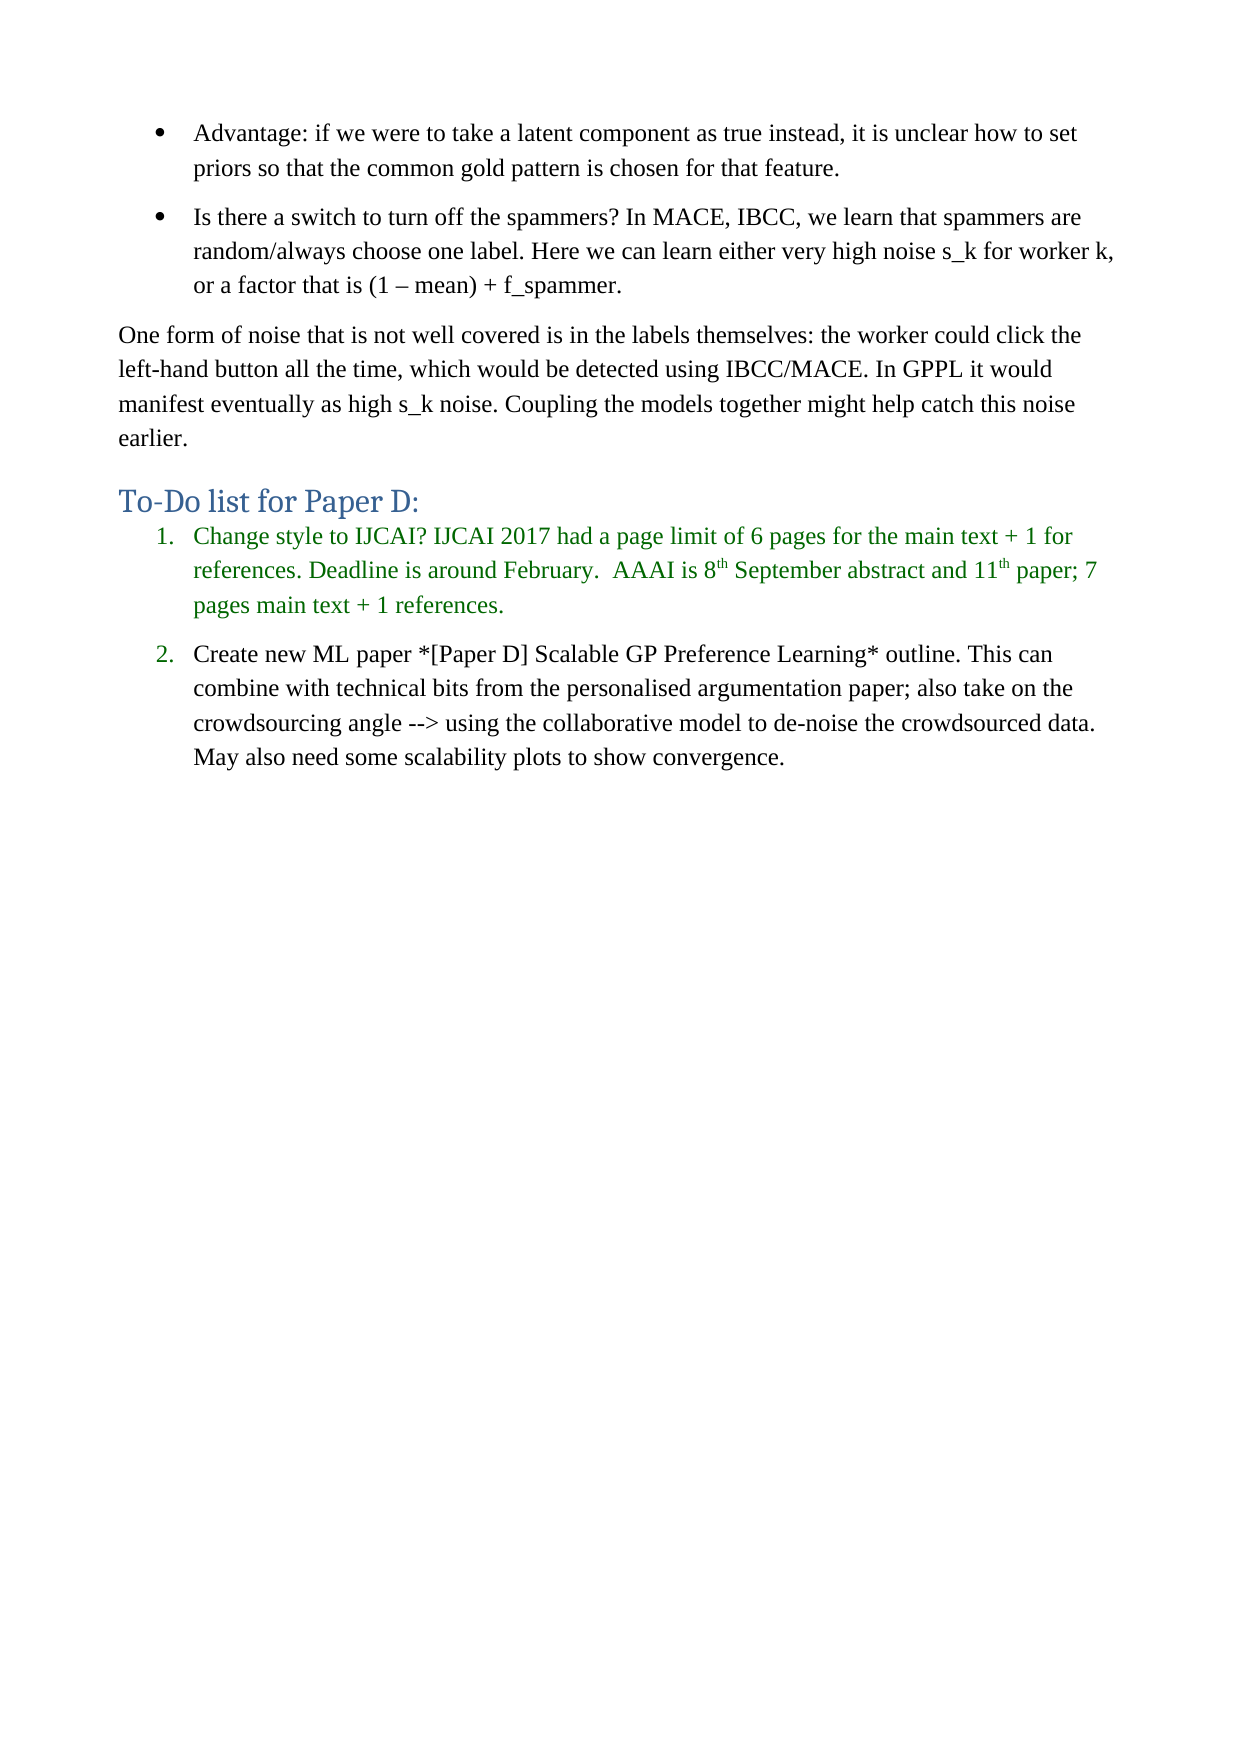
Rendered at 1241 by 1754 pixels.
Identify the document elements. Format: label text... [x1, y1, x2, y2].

list Create new ML paper *[Paper D] Scalable GP Preference Learning* outline. This can combine with technical bits from the personalised argumentation paper; also take on the crowdsourcing angle --> using the collaborative model to de-noise the crowdsourced data. May also need some scalability plots to show convergence. [156, 639, 1122, 771]
text One form of noise that is not well covered is in the labels themselves: the worker could click the left-hand button all the time, which would be detected using IBCC/MACE. In GPPL it would manifest eventually as high s_k noise. Coupling the models together might help catch this noise earlier. [118, 320, 1122, 452]
list Advantage: if we were to take a latent component as true instead, it is unclear how to set priors so that the common gold pattern is chosen for that feature. [156, 118, 1122, 181]
subtitle To-Do list for Paper D: [118, 483, 1122, 521]
list Change style to IJCAI? IJCAI 2017 had a page limit of 6 pages for the main text + 1 for references. Deadline is around February. AAAI is 8th September abstract and 11th paper; 7 pages main text + 1 references. [156, 521, 1122, 619]
list Is there a switch to turn off the spammers? In MACE, IBCC, we learn that spammers are random/always choose one label. Here we can learn either very high noise s_k for worker k, or a factor that is (1 – mean) + f_spammer. [156, 202, 1122, 299]
